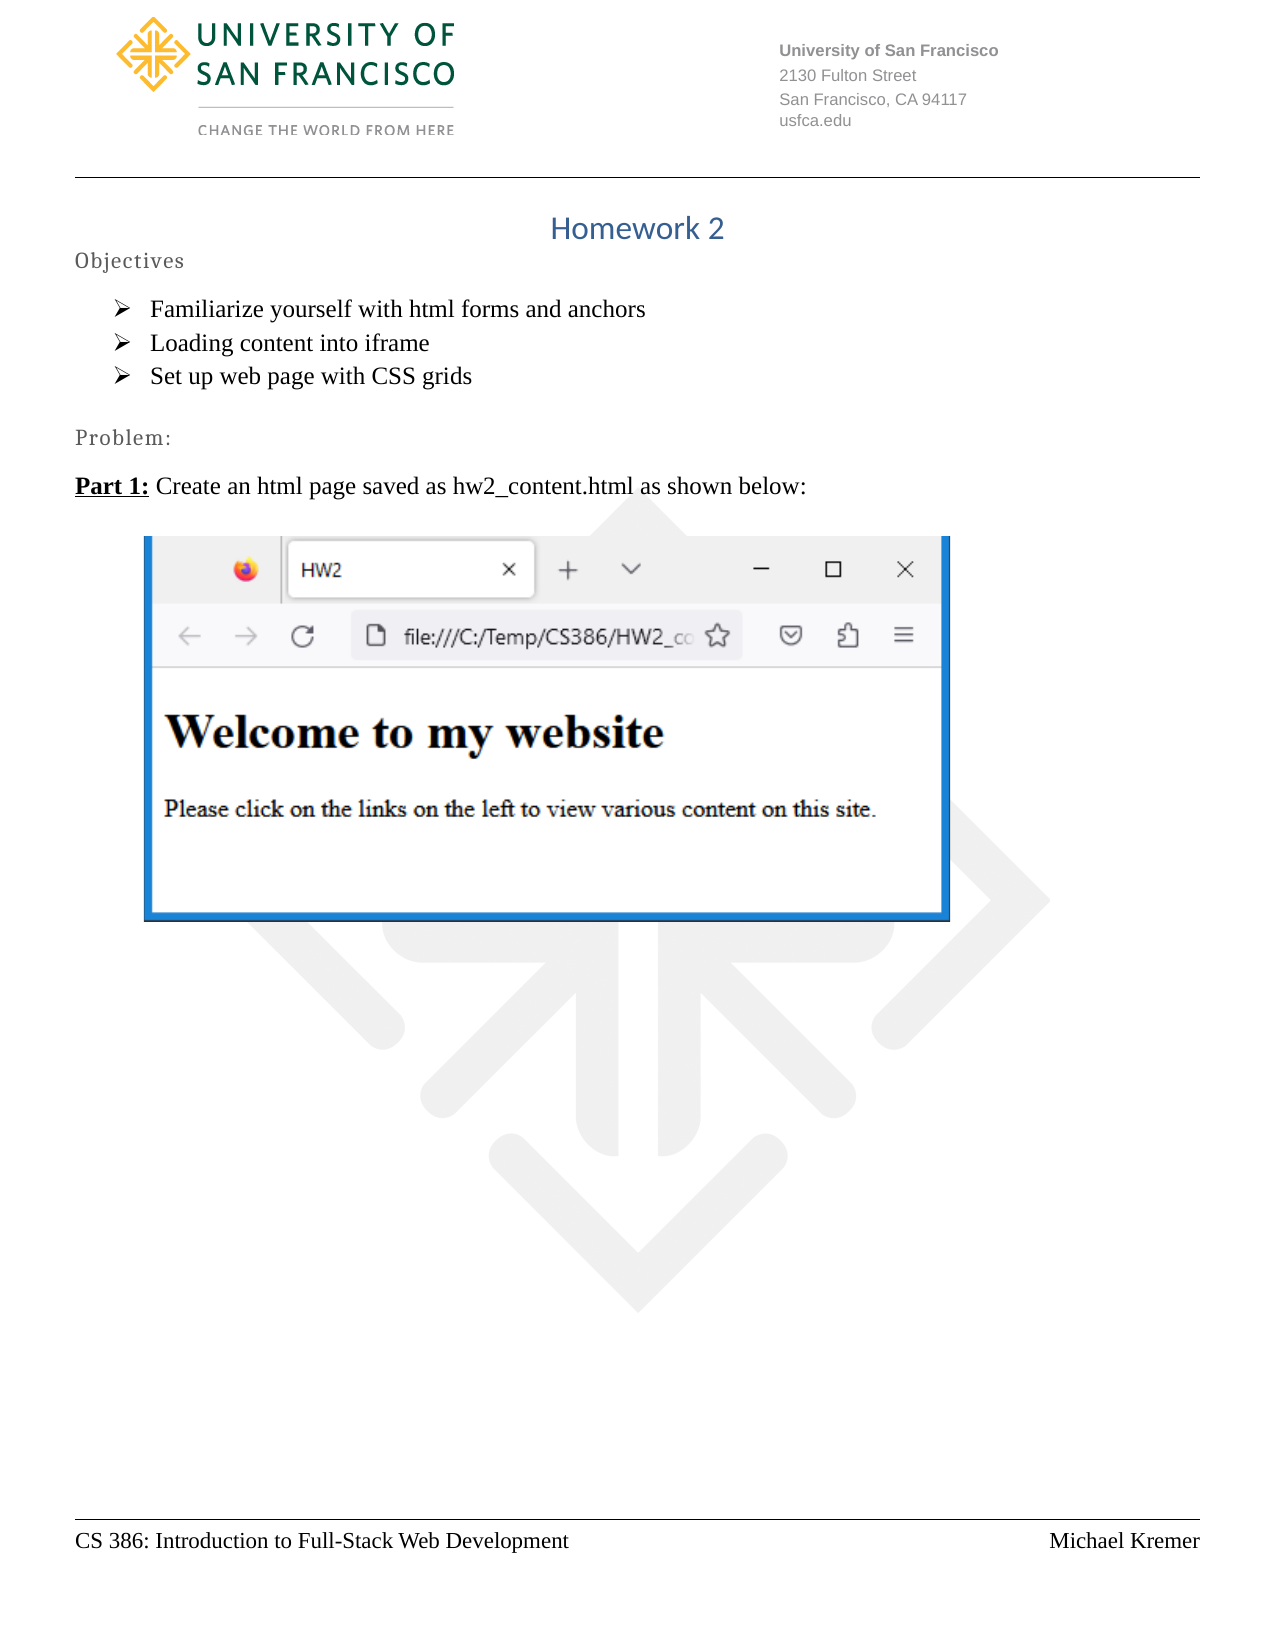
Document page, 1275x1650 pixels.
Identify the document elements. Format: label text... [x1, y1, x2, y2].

picture [116, 17, 454, 135]
subtitle Homework 2 [75, 207, 1200, 248]
subtitle Objectives [75, 248, 1200, 274]
text Part 1: Create an html page saved as hw2_content.html as shown below: [75, 467, 1200, 501]
list Familiarize yourself with html forms and anchors [112, 291, 1200, 324]
subtitle Problem: [75, 424, 1200, 451]
list Set up web page with CSS grids [112, 358, 1200, 391]
picture [143, 501, 1050, 1313]
list Loading content into iframe [112, 324, 1200, 358]
